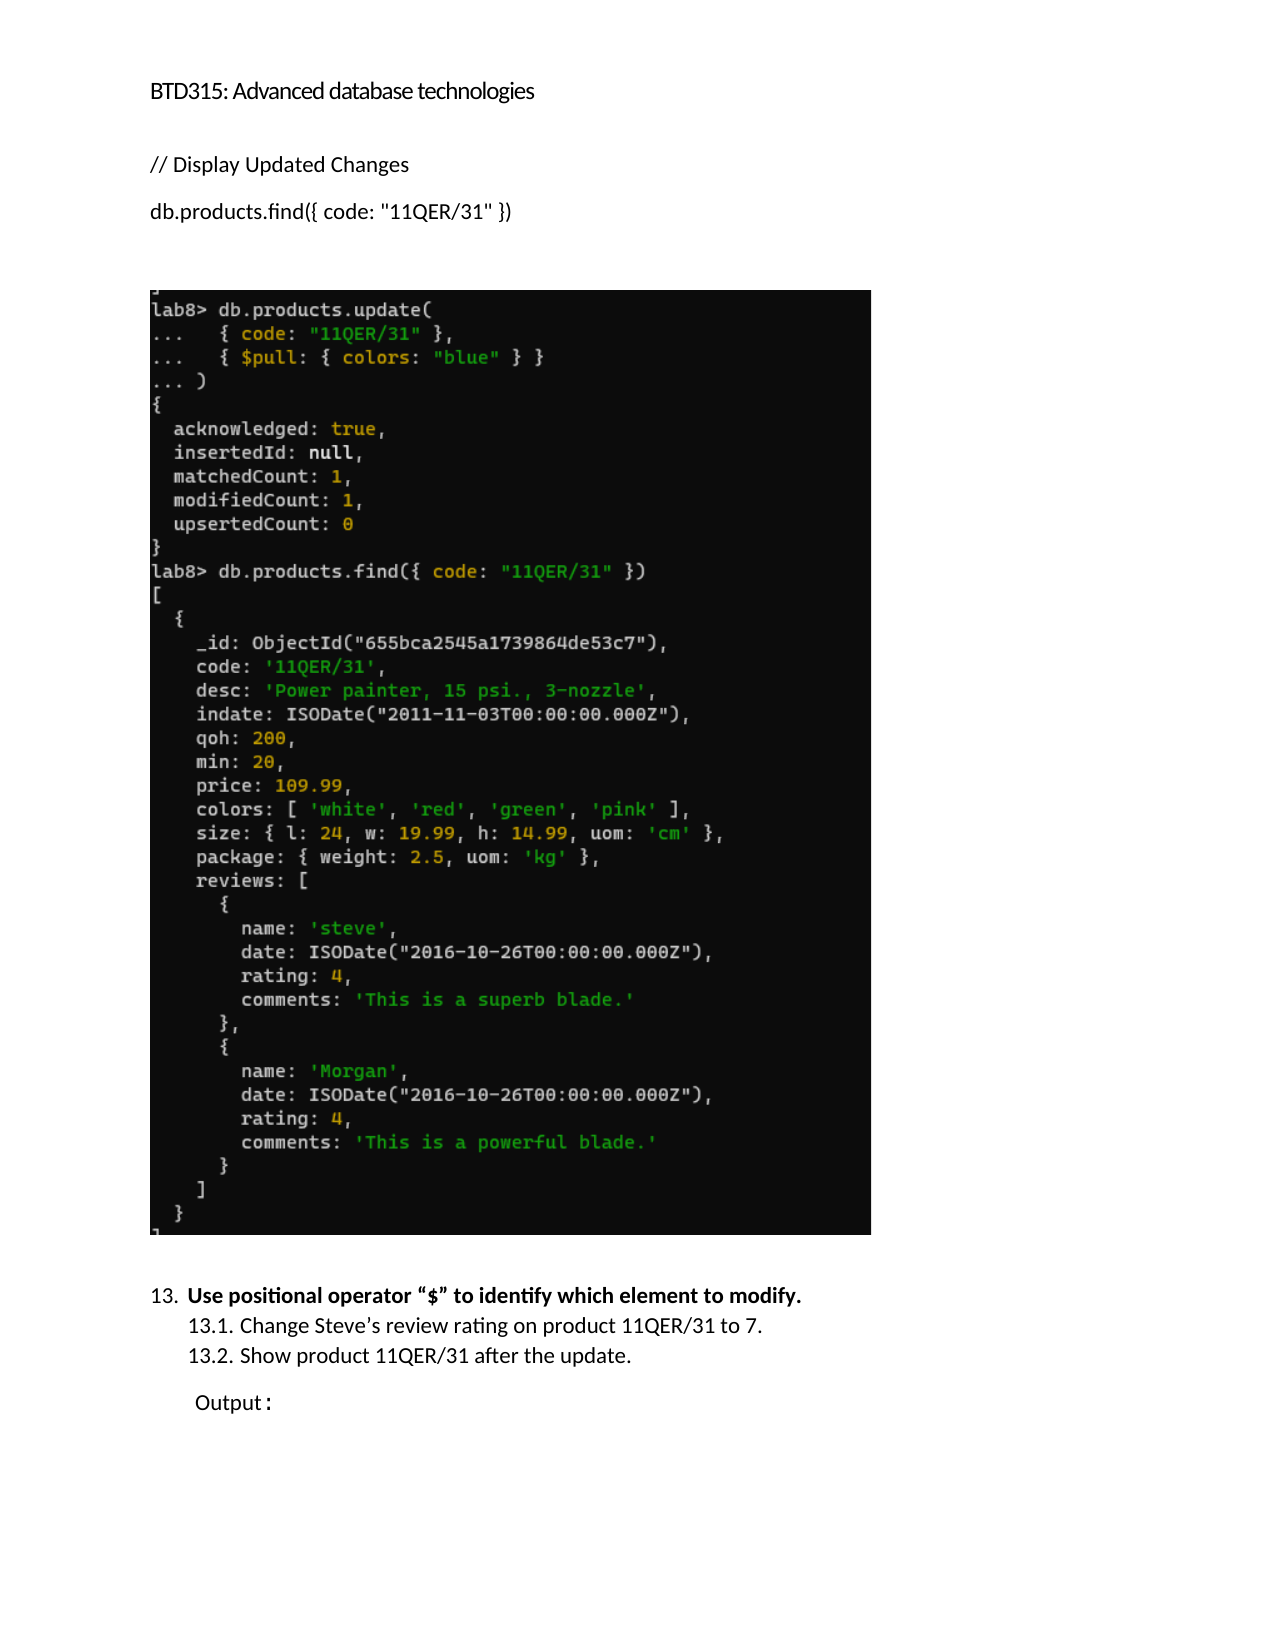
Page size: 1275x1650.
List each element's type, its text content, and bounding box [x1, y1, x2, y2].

list Show product 11QER/31 after the update. [187, 1342, 1125, 1370]
text // Display Updated Changes [150, 150, 1125, 178]
picture [150, 290, 872, 1235]
text Output: [195, 1388, 1125, 1418]
list Change Steve’s review rating on product 11QER/31 to 7. [187, 1311, 1125, 1339]
text db.products.find({ code: "11QER/31" }) [150, 197, 1125, 225]
list Use positional operator “$” to identify which element to modify. [150, 1281, 1125, 1309]
